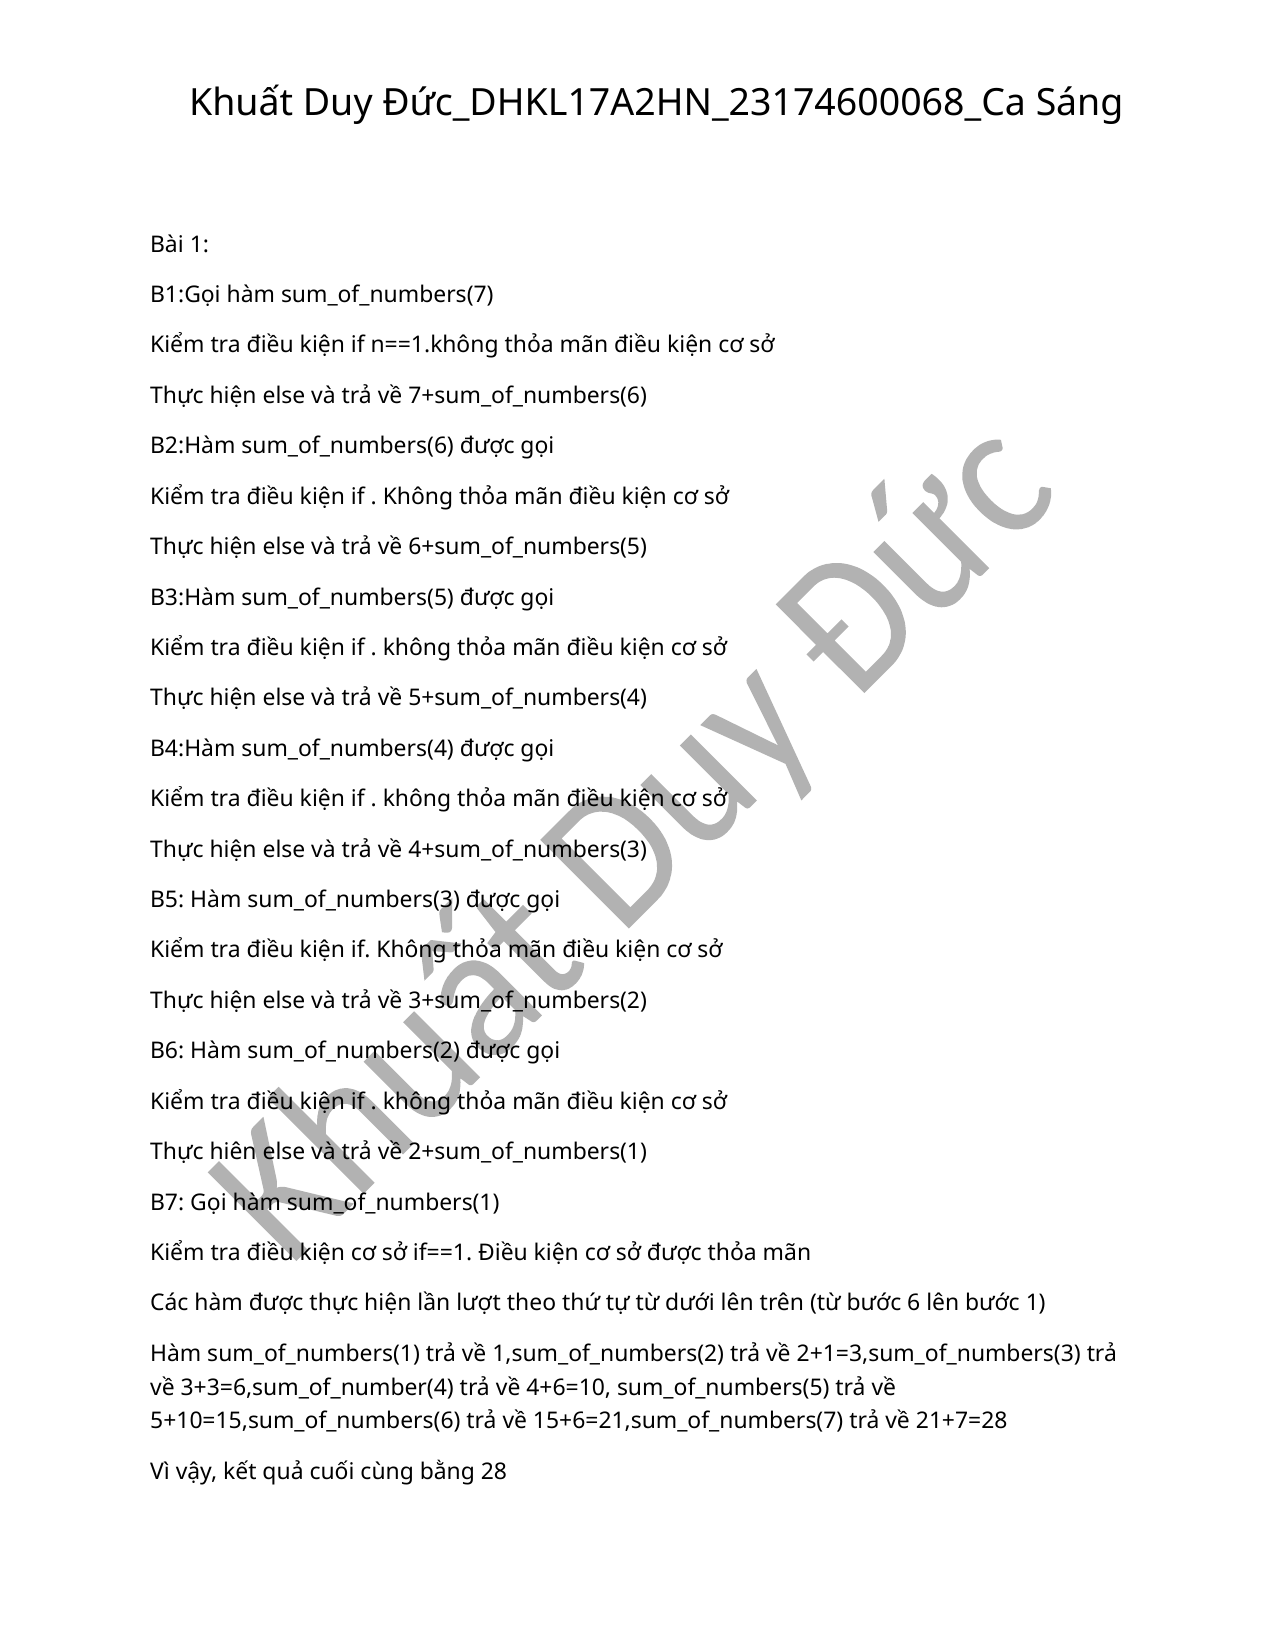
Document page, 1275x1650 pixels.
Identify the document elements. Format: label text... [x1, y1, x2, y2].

text Kiểm tra điều kiện cơ sở if==1. Điều kiện cơ sở được thỏa mãn [150, 1236, 1125, 1267]
text B2:Hàm sum_of_numbers(6) được gọi [150, 429, 1125, 460]
text Thực hiện else và trả về 7+sum_of_numbers(6) [150, 379, 1125, 410]
text Thực hiên else và trả về 2+sum_of_numbers(1) [150, 1135, 1125, 1166]
text Kiểm tra điều kiện if . Không thỏa mãn điều kiện cơ sở [150, 479, 1125, 511]
text Vì vậy, kết quả cuối cùng bằng 28 [150, 1454, 1125, 1486]
text B1:Gọi hàm sum_of_numbers(7) [150, 278, 1125, 309]
text Kiểm tra điều kiện if. Không thỏa mãn điều kiện cơ sở [150, 933, 1125, 964]
text Thực hiện else và trả về 3+sum_of_numbers(2) [150, 984, 1125, 1015]
text Kiểm tra điều kiện if . không thỏa mãn điều kiện cơ sở [150, 631, 1125, 662]
text B4:Hàm sum_of_numbers(4) được gọi [150, 732, 1125, 763]
text B6: Hàm sum_of_numbers(2) được gọi [150, 1034, 1125, 1065]
text Các hàm được thực hiện lần lượt theo thứ tự từ dưới lên trên (từ bước 6 lên bước 1) [150, 1286, 1125, 1317]
text Thực hiện else và trả về 6+sum_of_numbers(5) [150, 530, 1125, 561]
text Kiểm tra điều kiện if n==1.không thỏa mãn điều kiện cơ sở [150, 328, 1125, 359]
text B5: Hàm sum_of_numbers(3) được gọi [150, 883, 1125, 914]
text Kiểm tra điều kiện if . không thỏa mãn điều kiện cơ sở [150, 1084, 1125, 1116]
text Hàm sum_of_numbers(1) trả về 1,sum_of_numbers(2) trả về 2+1=3,sum_of_numbers(3) trả về 3+3=6,sum_of_number(4) trả về 4+6=10, sum_of_numbers(5) trả về 5+10=15,sum_of_numbers(6) trả về 15+6=21,sum_of_numbers(7) trả về 21+7=28 [150, 1337, 1125, 1435]
text Kiểm tra điều kiện if . không thỏa mãn điều kiện cơ sở [150, 782, 1125, 813]
text B3:Hàm sum_of_numbers(5) được gọi [150, 580, 1125, 612]
text Thực hiện else và trả về 5+sum_of_numbers(4) [150, 681, 1125, 712]
text Bài 1: [150, 227, 1125, 259]
text Thực hiện else và trả về 4+sum_of_numbers(3) [150, 832, 1125, 864]
text B7: Gọi hàm sum_of_numbers(1) [150, 1185, 1125, 1217]
